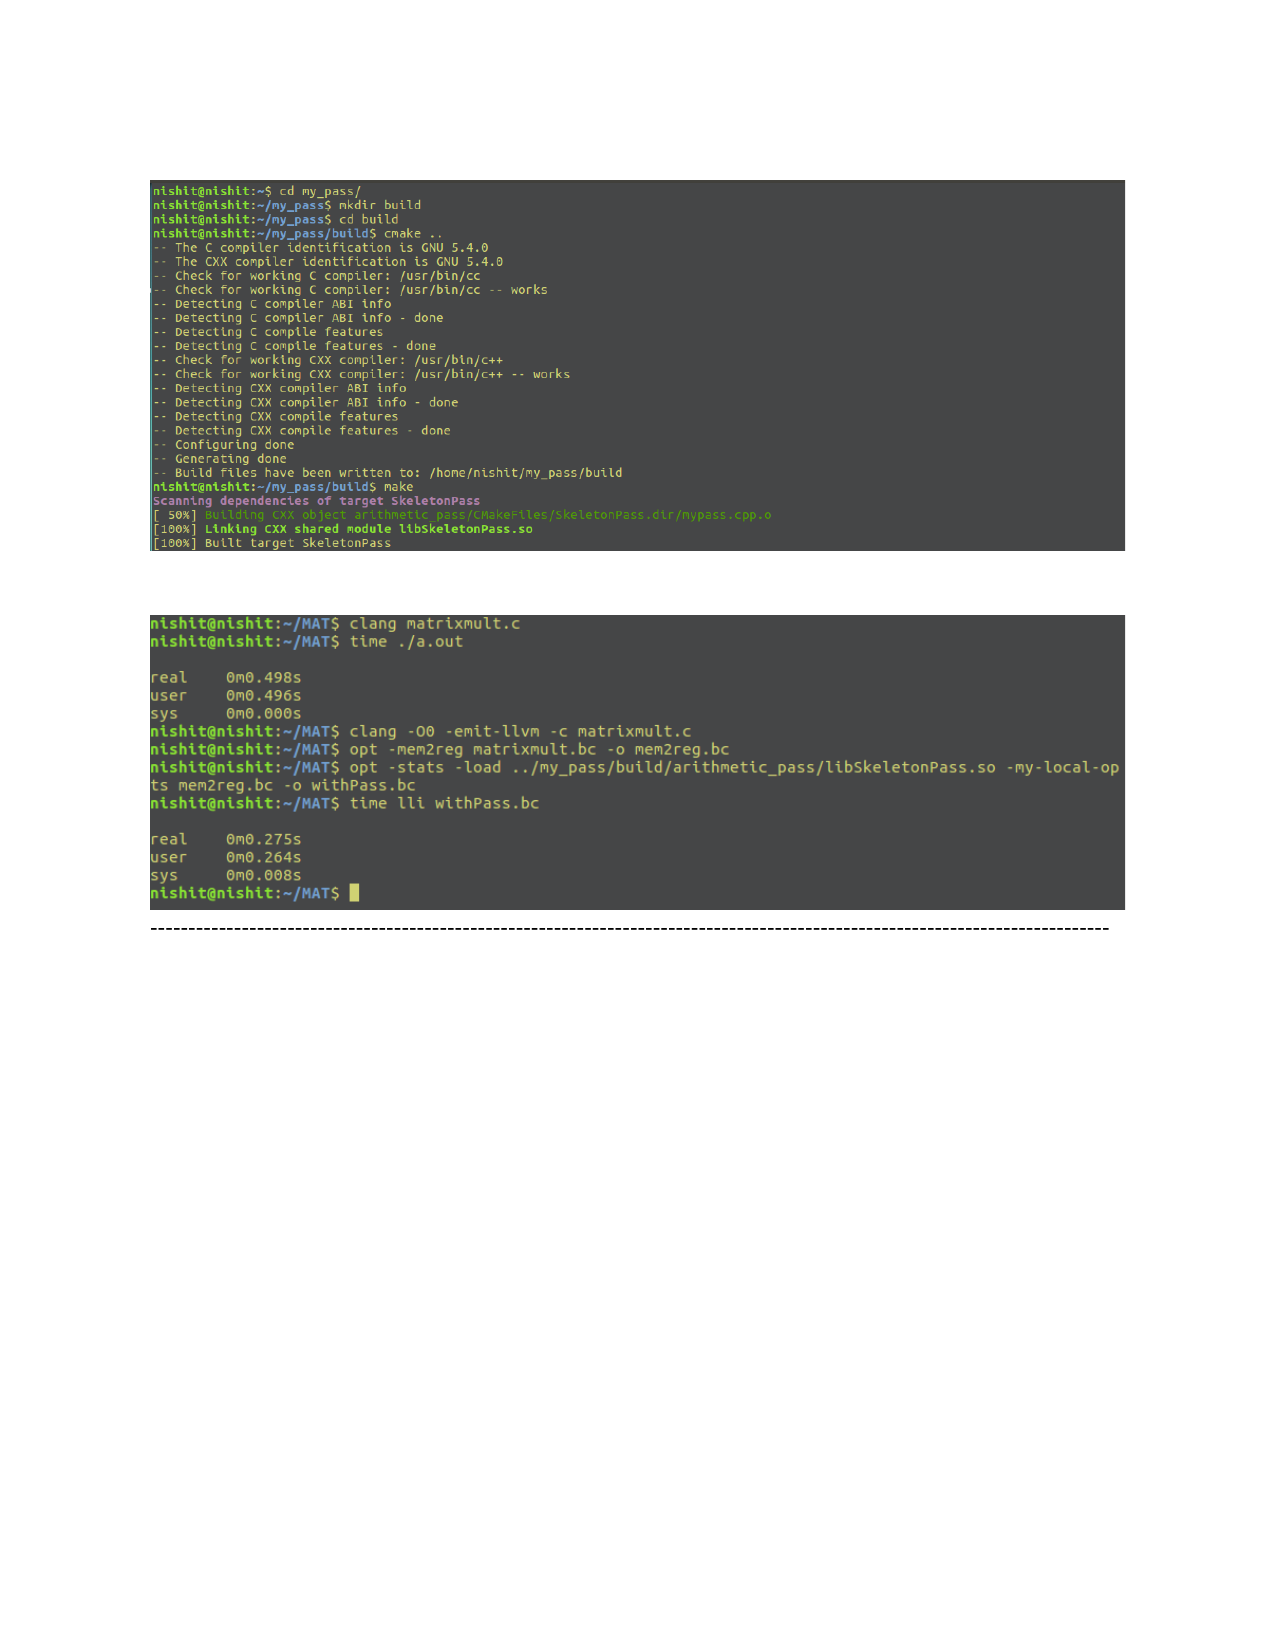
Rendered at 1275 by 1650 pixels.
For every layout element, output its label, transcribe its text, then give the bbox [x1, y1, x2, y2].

text ------------------------------------------------------------------------------------------------------------------------------ [150, 913, 1125, 940]
picture [150, 180, 1125, 551]
picture [150, 615, 1125, 910]
